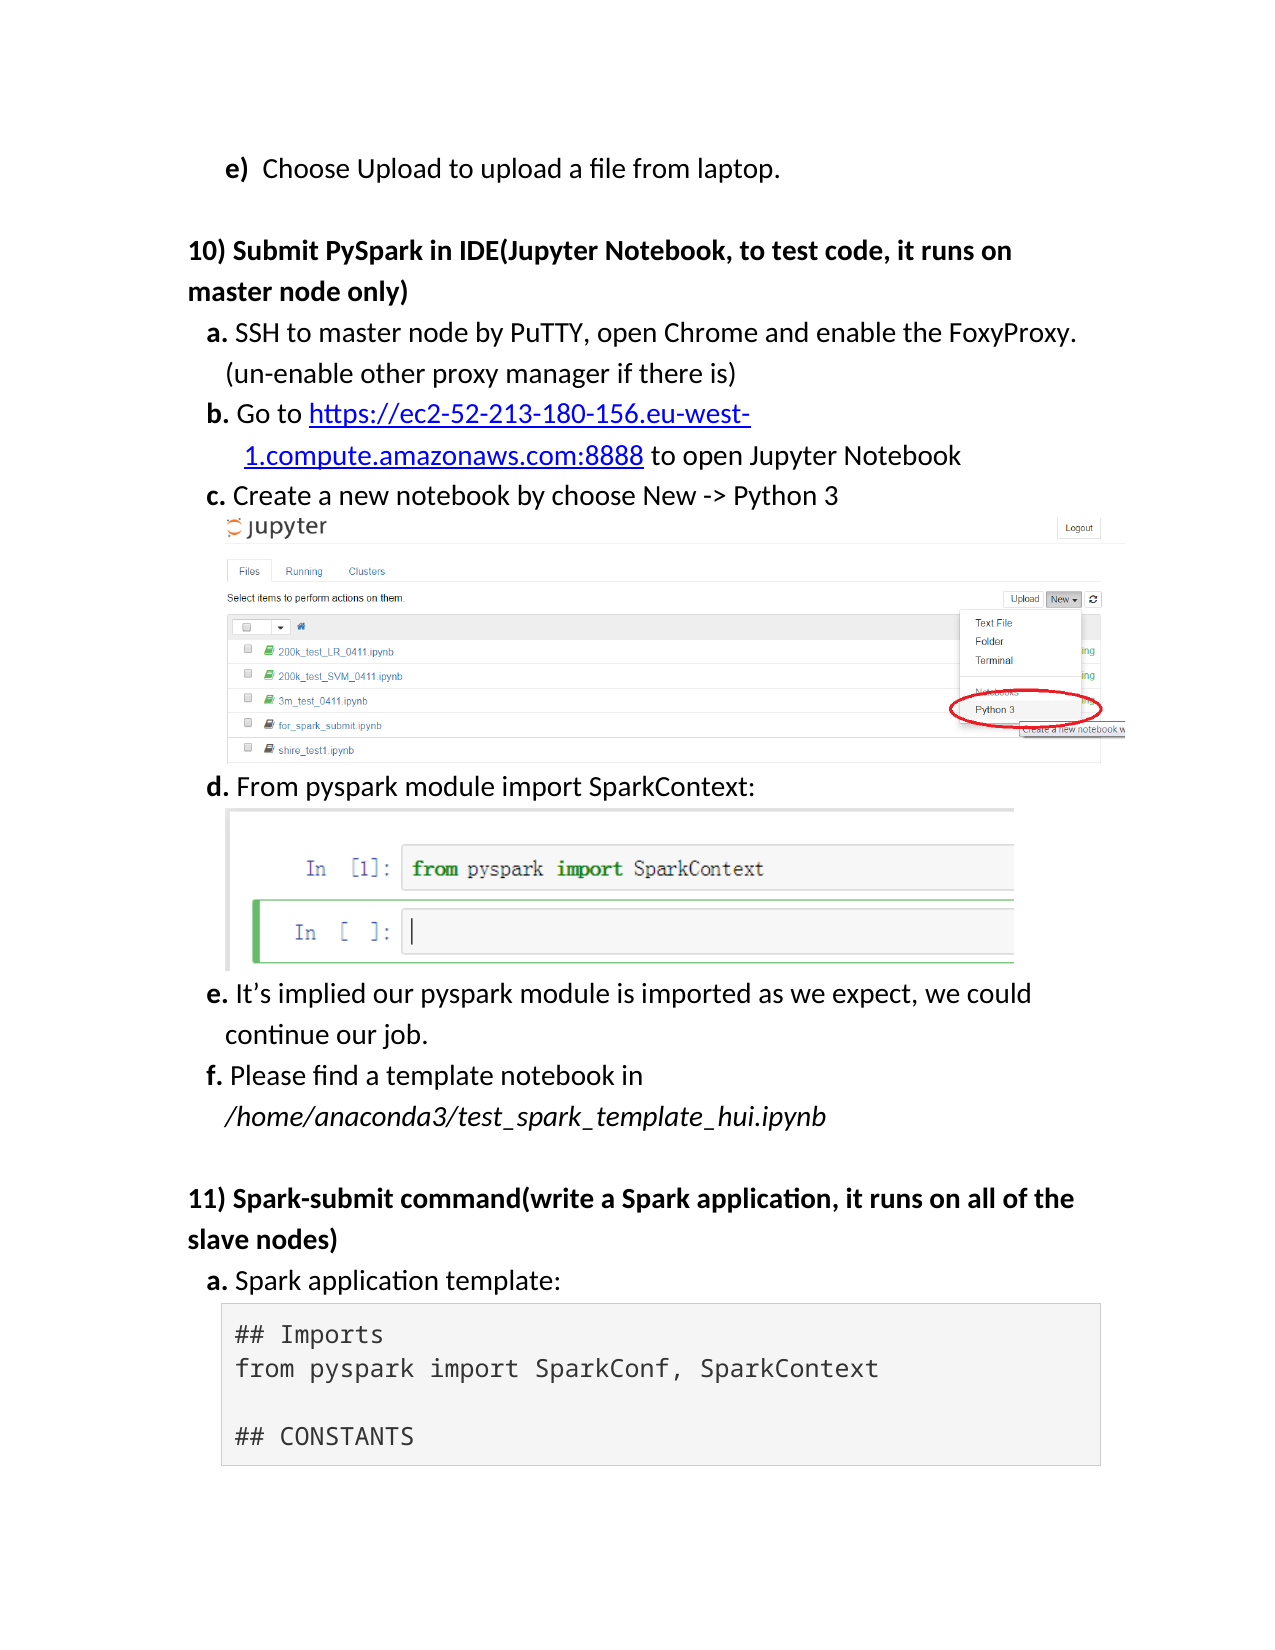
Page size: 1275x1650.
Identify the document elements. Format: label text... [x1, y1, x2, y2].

list Spark-submit command(write a Spark application, it runs on all of the slave nodes) [187, 1180, 1087, 1256]
picture [225, 518, 1125, 764]
list Go to https://ec2-52-213-180-156.eu-west-1.compute.amazonaws.com:8888 to open Jupyter Notebook [206, 396, 1087, 472]
list From pyspark module import SparkContext: [206, 768, 1087, 803]
list Spark application template: [206, 1262, 1087, 1297]
picture [225, 808, 1014, 971]
list Submit PySpark in IDE(Jupyter Notebook, to test code, it runs on master node only) [187, 232, 1087, 308]
list SSH to master node by PuTTY, open Chrome and enable the FoxyProxy.(un-enable other proxy manager if there is) [206, 314, 1087, 390]
list ## Imports [222, 1304, 1100, 1337]
list Choose Upload to upload a file from laptop. [225, 150, 1087, 186]
list from pyspark import SparkConf, SparkContext [222, 1337, 1100, 1371]
list It’s implied our pyspark module is imported as we expect, we could continue our job. [206, 975, 1087, 1052]
list Create a new notebook by choose New -> Python 3 [206, 477, 1087, 513]
list Please find a template notebook in /home/anaconda3/test_spark_template_hui.ipynb [206, 1057, 1087, 1134]
list ## CONSTANTS [222, 1405, 1100, 1465]
